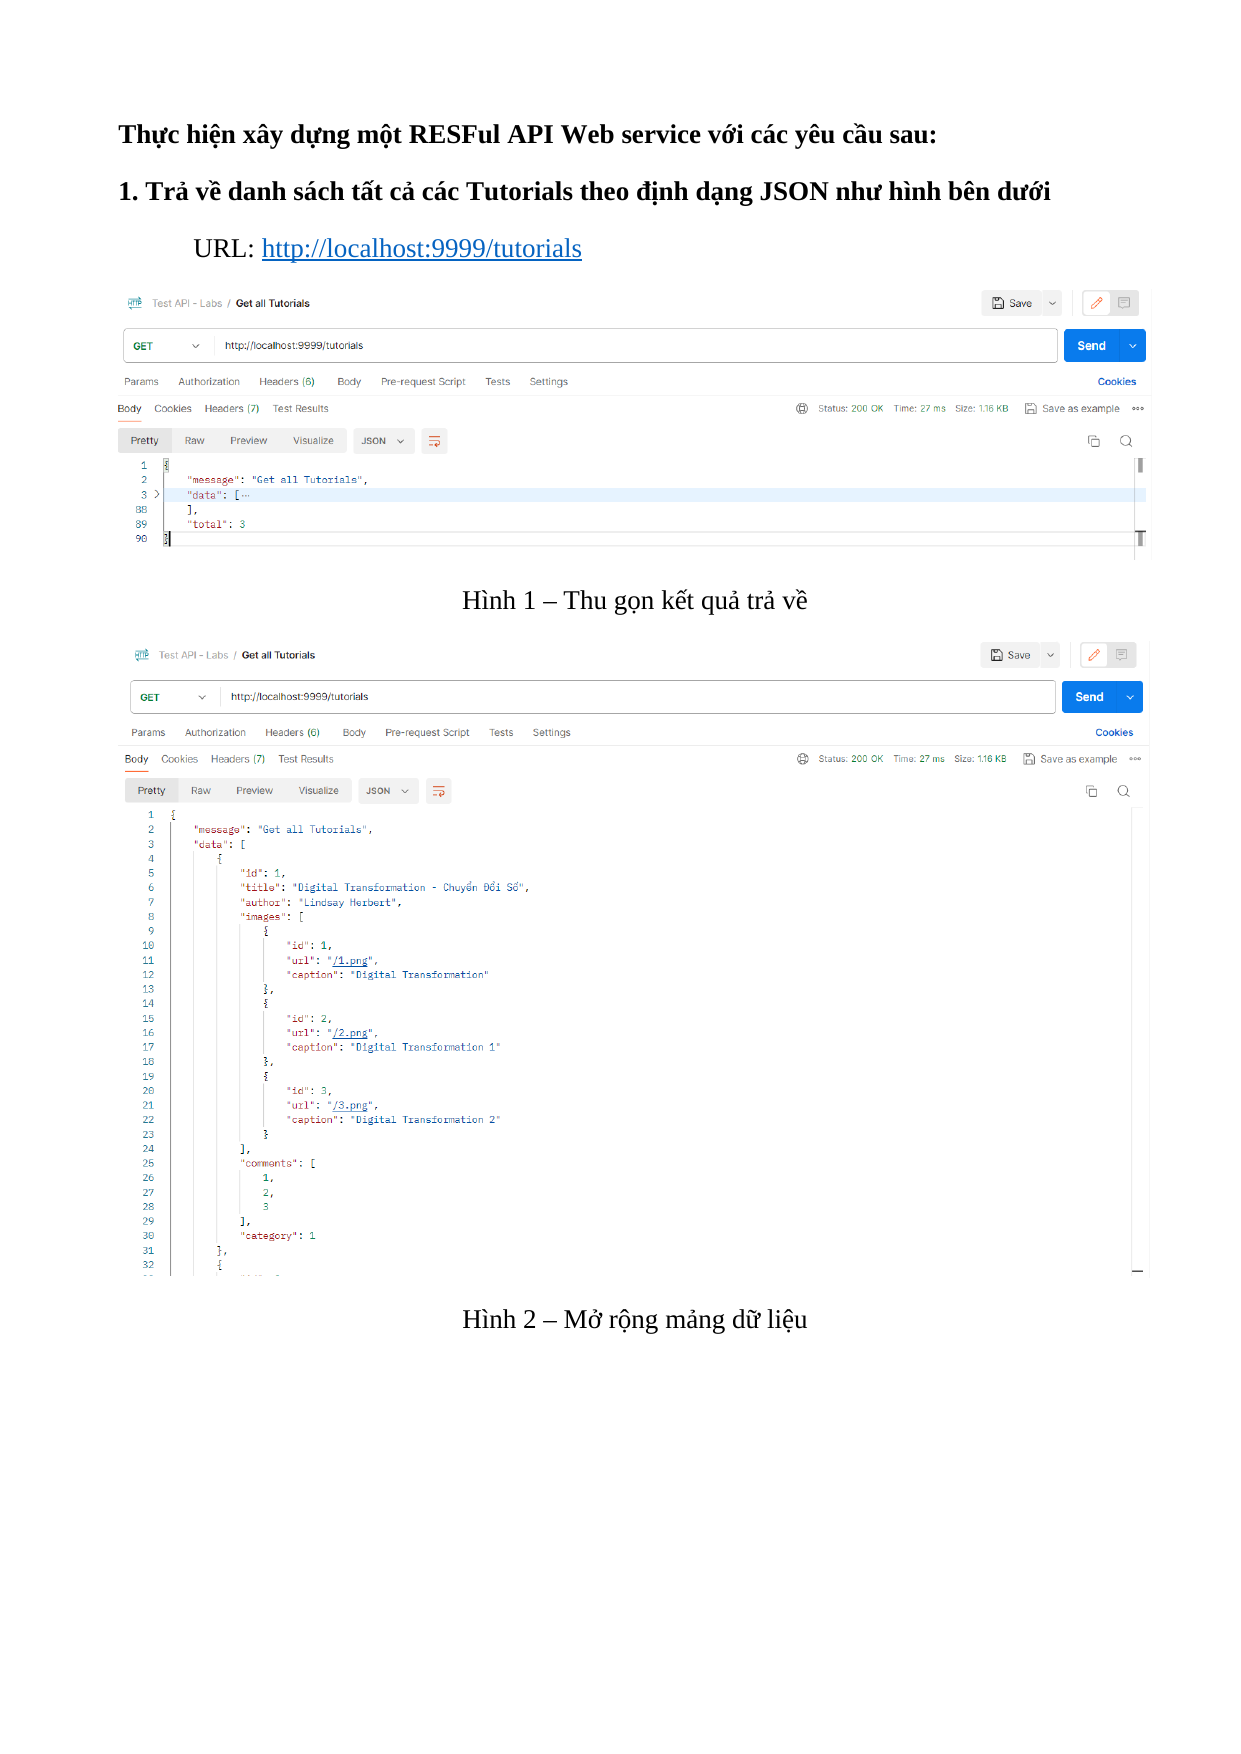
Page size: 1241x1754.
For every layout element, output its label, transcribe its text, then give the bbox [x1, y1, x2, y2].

picture [118, 641, 1152, 1278]
text Hình 1 – Thu gọn kết quả trả về [118, 584, 1152, 615]
text URL: http://localhost:9999/tutorials [118, 232, 1152, 263]
text Hình 2 – Mở rộng mảng dữ liệu [118, 1303, 1152, 1334]
text Thực hiện xây dựng một RESFul API Web service với các yêu cầu sau: [118, 118, 1152, 149]
text 1. Trả về danh sách tất cả các Tutorials theo định dạng JSON như hình bên dưới [118, 175, 1152, 206]
picture [118, 289, 1152, 560]
